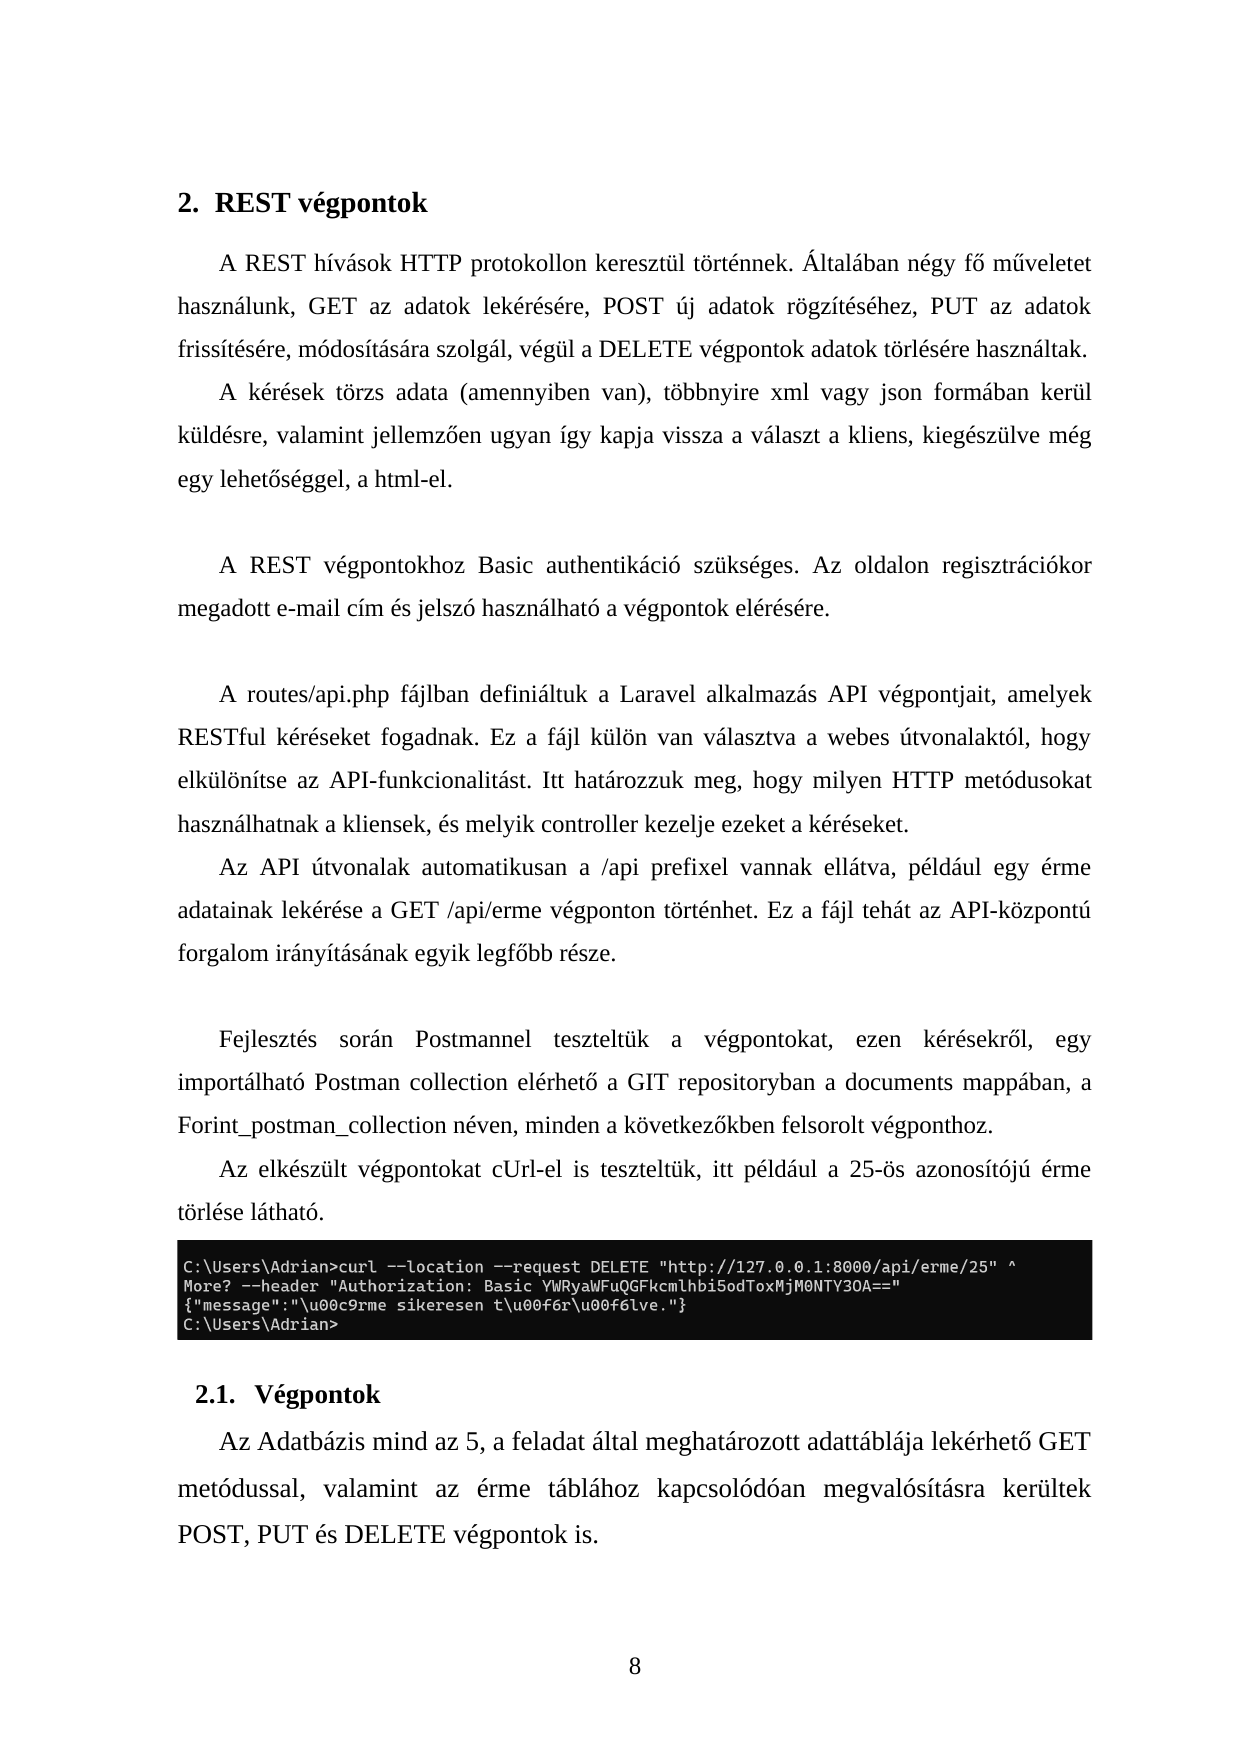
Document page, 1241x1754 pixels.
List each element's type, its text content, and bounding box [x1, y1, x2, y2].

text Az elkészült végpontokat cUrl-el is teszteltük, itt például a 25-ös azonosítójú érme törlése látható. [177, 1154, 1092, 1226]
text REST végpontok [177, 185, 1092, 219]
text Az API útvonalak automatikusan a /api prefixel vannak ellátva, például egy érme adatainak lekérése a GET /api/erme végponton történhet. Ez a fájl tehát az API-központú forgalom irányításának egyik legfőbb része. [177, 852, 1092, 967]
text A kérések törzs adata (amennyiben van), többnyire xml vagy json formában kerül küldésre, valamint jellemzően ugyan így kapja vissza a választ a kliens, kiegészülve még egy lehetőséggel, a html-el. [177, 377, 1092, 492]
text Végpontok [195, 1379, 1092, 1410]
text A routes/api.php fájlban definiáltuk a Laravel alkalmazás API végpontjait, amelyek RESTful kéréseket fogadnak. Ez a fájl külön van választva a webes útvonalaktól, hogy elkülönítse az API-funkcionalitást. Itt határozzuk meg, hogy milyen HTTP metódusokat használhatnak a kliensek, és melyik controller kezelje ezeket a kéréseket. [177, 679, 1092, 837]
text Az Adatbázis mind az 5, a feladat által meghatározott adattáblája lekérhető GET metódussal, valamint az érme táblához kapcsolódóan megvalósításra kerültek POST, PUT és DELETE végpontok is. [177, 1425, 1092, 1550]
text Fejlesztés során Postmannel teszteltük a végpontokat, ezen kérésekről, egy importálható Postman collection elérhető a GIT repositoryban a documents mappában, a Forint_postman_collection néven, minden a következőkben felsorolt végponthoz. [177, 1024, 1092, 1139]
text A REST hívások HTTP protokollon keresztül történnek. Általában négy fő műveletet használunk, GET az adatok lekérésére, POST új adatok rögzítéséhez, PUT az adatok frissítésére, módosítására szolgál, végül a DELETE végpontok adatok törlésére használtak. [177, 248, 1092, 363]
picture [177, 1240, 1093, 1340]
text A REST végpontokhoz Basic authentikáció szükséges. Az oldalon regisztrációkor megadott e-mail cím és jelszó használható a végpontok elérésére. [177, 550, 1092, 622]
